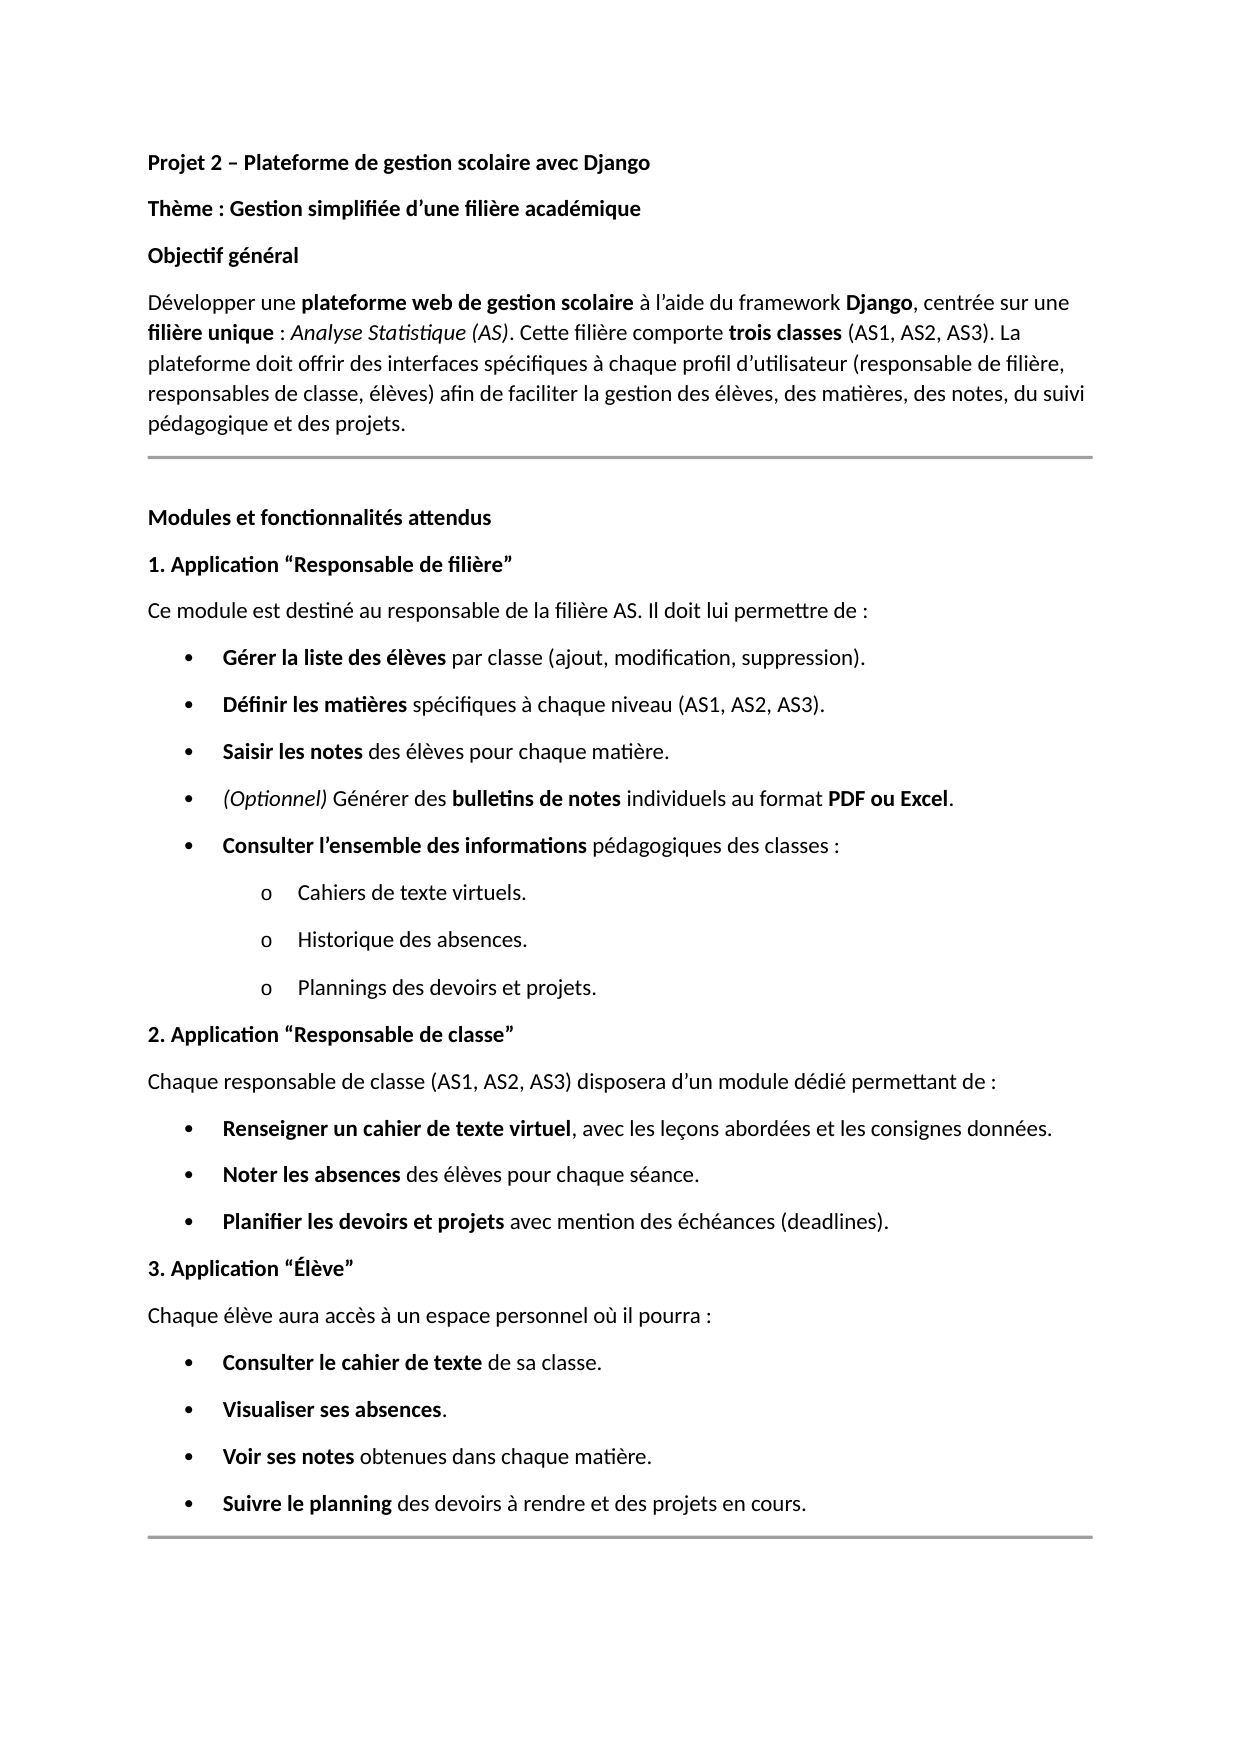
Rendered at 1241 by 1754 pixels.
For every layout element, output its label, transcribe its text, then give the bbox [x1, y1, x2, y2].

text Objectif général [148, 241, 1093, 269]
list Planifier les devoirs et projets avec mention des échéances (deadlines). [185, 1207, 1093, 1236]
list Cahiers de texte virtuels. [260, 878, 1093, 906]
text Développer une plateforme web de gestion scolaire à l’aide du framework Django, centrée sur une filière unique : Analyse Statistique (AS). Cette filière comporte trois classes (AS1, AS2, AS3). La plateforme doit offrir des interfaces spécifiques à chaque profil d’utilisateur (responsable de filière, responsables de classe, élèves) afin de faciliter la gestion des élèves, des matières, des notes, du suivi pédagogique et des projets. [148, 288, 1093, 437]
list Gérer la liste des élèves par classe (ajout, modification, suppression). [185, 643, 1093, 671]
list Voir ses notes obtenues dans chaque matière. [185, 1442, 1093, 1470]
text Ce module est destiné au responsable de la filière AS. Il doit lui permettre de : [148, 597, 1093, 624]
list Définir les matières spécifiques à chaque niveau (AS1, AS2, AS3). [185, 690, 1093, 718]
list Suivre le planning des devoirs à rendre et des projets en cours. [185, 1489, 1093, 1517]
text Chaque élève aura accès à un espace personnel où il pourra : [148, 1301, 1093, 1329]
list Consulter le cahier de texte de sa classe. [185, 1348, 1093, 1376]
list Plannings des devoirs et projets. [260, 973, 1093, 1001]
list Visualiser ses absences. [185, 1395, 1093, 1423]
list Historique des absences. [260, 925, 1093, 954]
text Modules et fonctionnalités attendus [148, 503, 1093, 531]
text Chaque responsable de classe (AS1, AS2, AS3) disposera d’un module dédié permettant de : [148, 1067, 1093, 1095]
list (Optionnel) Générer des bulletins de notes individuels au format PDF ou Excel. [185, 784, 1093, 812]
list Consulter l’ensemble des informations pédagogiques des classes : [185, 831, 1093, 859]
list Noter les absences des élèves pour chaque séance. [185, 1161, 1093, 1189]
text Projet 2 – Plateforme de gestion scolaire avec Django [148, 148, 1093, 176]
list Renseigner un cahier de texte virtuel, avec les leçons abordées et les consignes données. [185, 1114, 1093, 1142]
text 3. Application “Élève” [148, 1254, 1093, 1282]
text Thème : Gestion simplifiée d’une filière académique [148, 194, 1093, 222]
list Saisir les notes des élèves pour chaque matière. [185, 737, 1093, 765]
text 2. Application “Responsable de classe” [148, 1020, 1093, 1048]
text 1. Application “Responsable de filière” [148, 550, 1093, 578]
